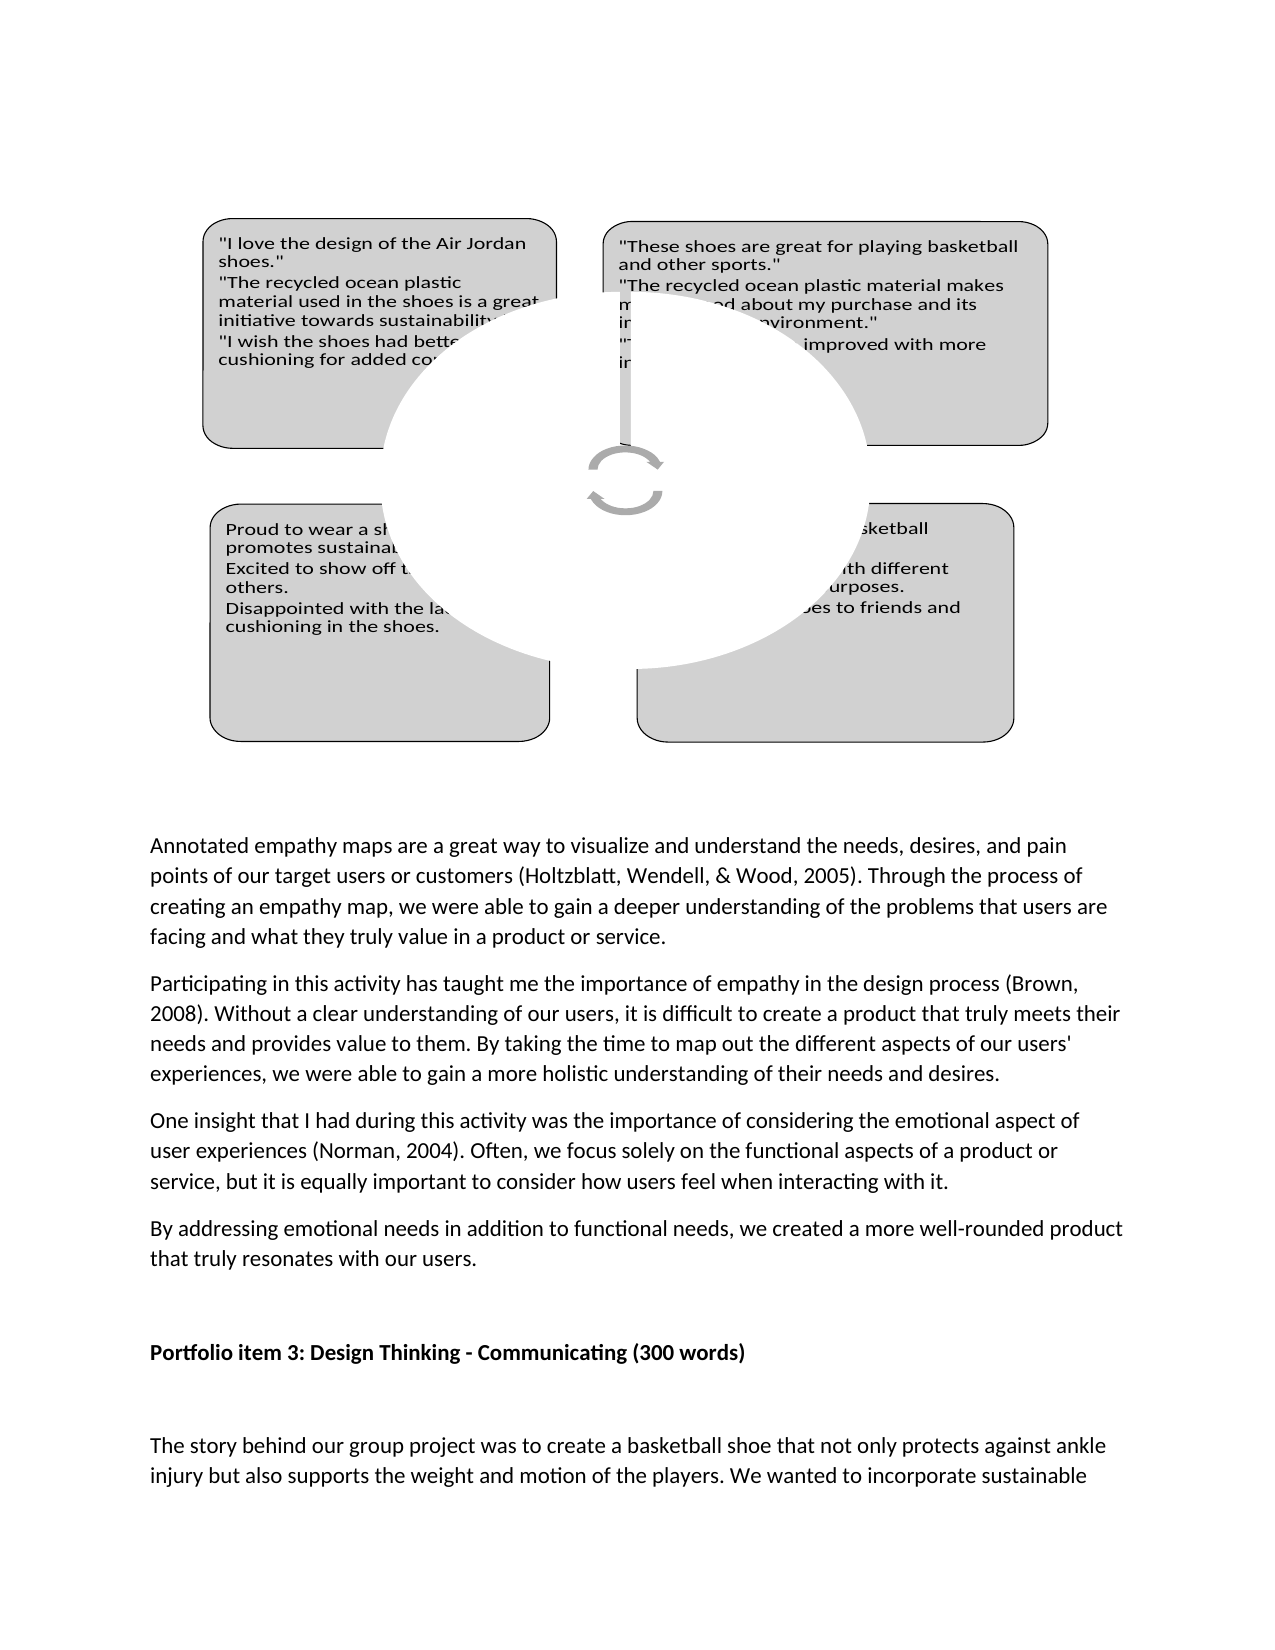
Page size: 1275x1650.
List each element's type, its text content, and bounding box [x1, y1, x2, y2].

text By addressing emotional needs in addition to functional needs, we created a more well-rounded product that truly resonates with our users. [150, 1214, 1125, 1272]
text Portfolio item 3: Design Thinking - Communicating (300 words) [150, 1338, 1125, 1366]
text Annotated empathy maps are a great way to visualize and understand the needs, desires, and pain points of our target users or customers (Holtzblatt, Wendell, & Wood, 2005). Through the process of creating an empathy map, we were able to gain a deeper understanding of the problems that users are facing and what they truly value in a product or service. [150, 831, 1125, 950]
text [150, 1431, 1125, 1490]
text Participating in this activity has taught me the importance of empathy in the design process (Brown, 2008). Without a clear understanding of our users, it is difficult to create a product that truly meets their needs and provides value to them. By taking the time to map out the different aspects of our users' experiences, we were able to gain a more holistic understanding of their needs and desires. [150, 969, 1125, 1088]
text One insight that I had during this activity was the importance of considering the emotional aspect of user experiences (Norman, 2004). Often, we focus solely on the functional aspects of a product or service, but it is equally important to consider how users feel when interacting with it. [150, 1106, 1125, 1195]
